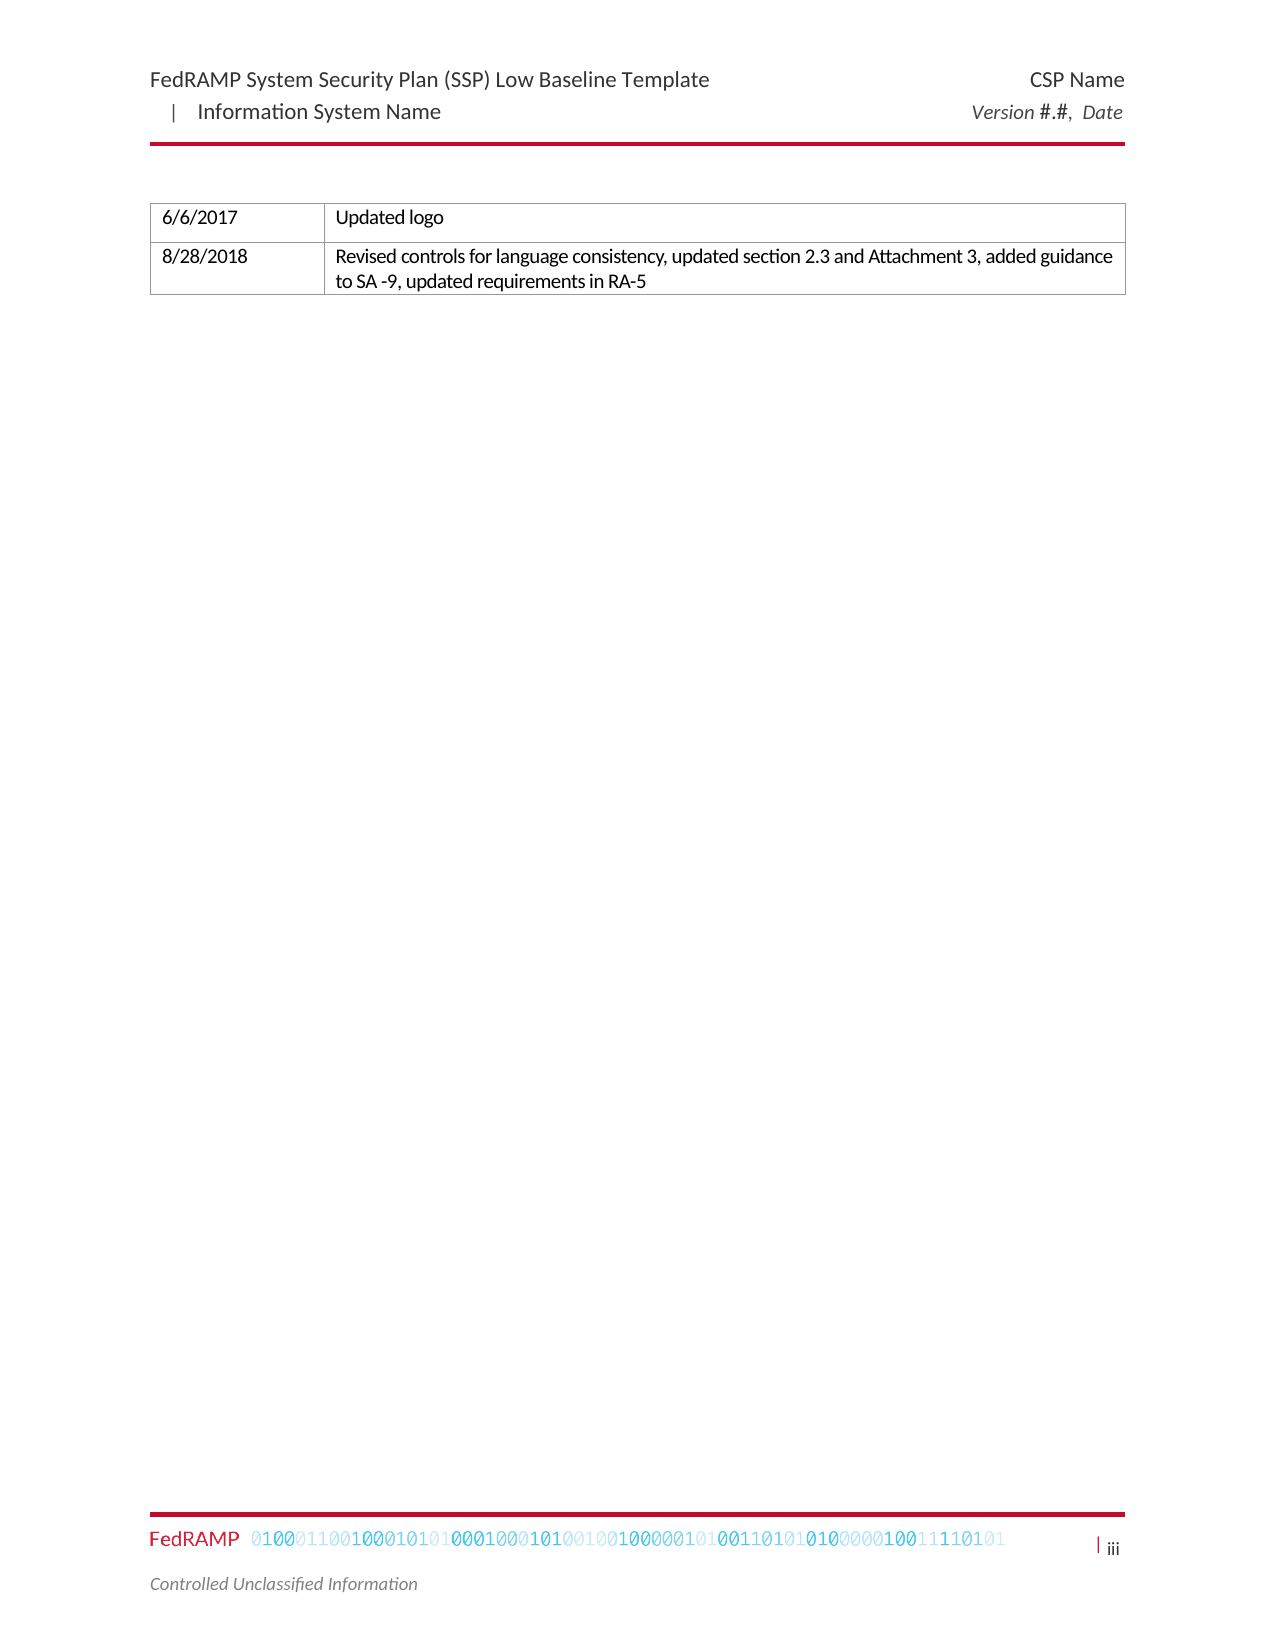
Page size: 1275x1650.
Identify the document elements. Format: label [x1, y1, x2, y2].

picture [150, 1529, 1005, 1555]
